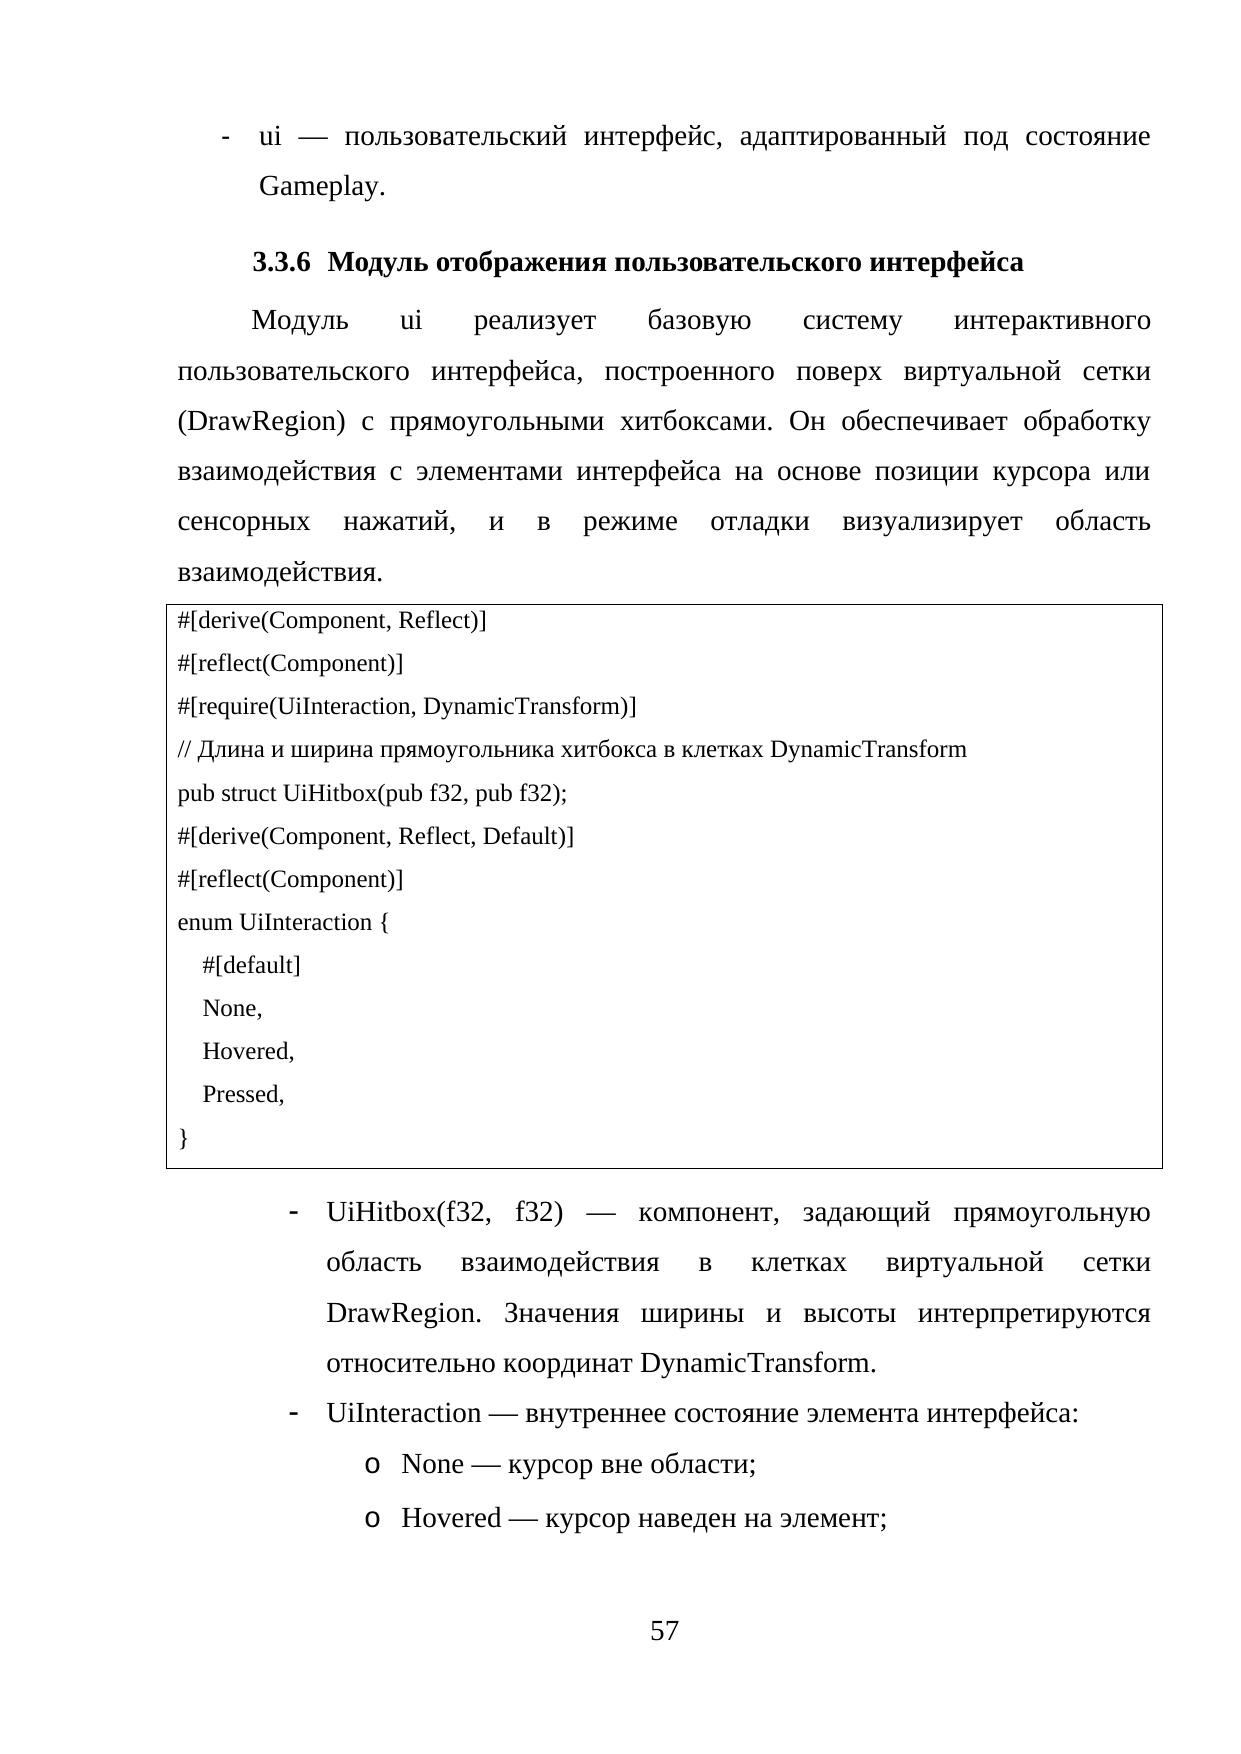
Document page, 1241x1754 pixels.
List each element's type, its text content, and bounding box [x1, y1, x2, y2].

text Модуль ui реализует базовую систему интерактивного пользовательского интерфейса, построенного поверх виртуальной сетки (DrawRegion) с прямоугольными хитбоксами. Он обеспечивает обработку взаимодействия с элементами интерфейса на основе позиции курсора или сенсорных нажатий, и в режиме отладки визуализирует область взаимодействия. [177, 302, 1152, 587]
subtitle Модуль отображения пользовательского интерфейса [252, 244, 1152, 277]
list UiInteraction — внутреннее состояние элемента интерфейса: [288, 1396, 1152, 1429]
list ui — пользовательский интерфейс, адаптированный под состояние Gameplay. [221, 118, 1152, 202]
table_header #[derive(Component, Reflect)] #[reflect(Component)] #[require(UiInteraction, DynamicTransform)] // Длина и ширина прямоугольника хитбокса в клетках DynamicTransform pub struct UiHitbox(pub f32, pub f32); #[derive(Component, Reflect, Default)] #[reflect(Component)] enum UiInteraction { #[default] None, Hovered, Pressed, } [167, 605, 1162, 1168]
list Hovered — курсор наведен на элемент; [363, 1500, 1152, 1536]
list None — курсор вне области; [363, 1446, 1152, 1482]
list UiHitbox(f32, f32) — компонент, задающий прямоугольную область взаимодействия в клетках виртуальной сетки DrawRegion. Значения ширины и высоты интерпретируются относительно координат DynamicTransform. [288, 1194, 1152, 1379]
